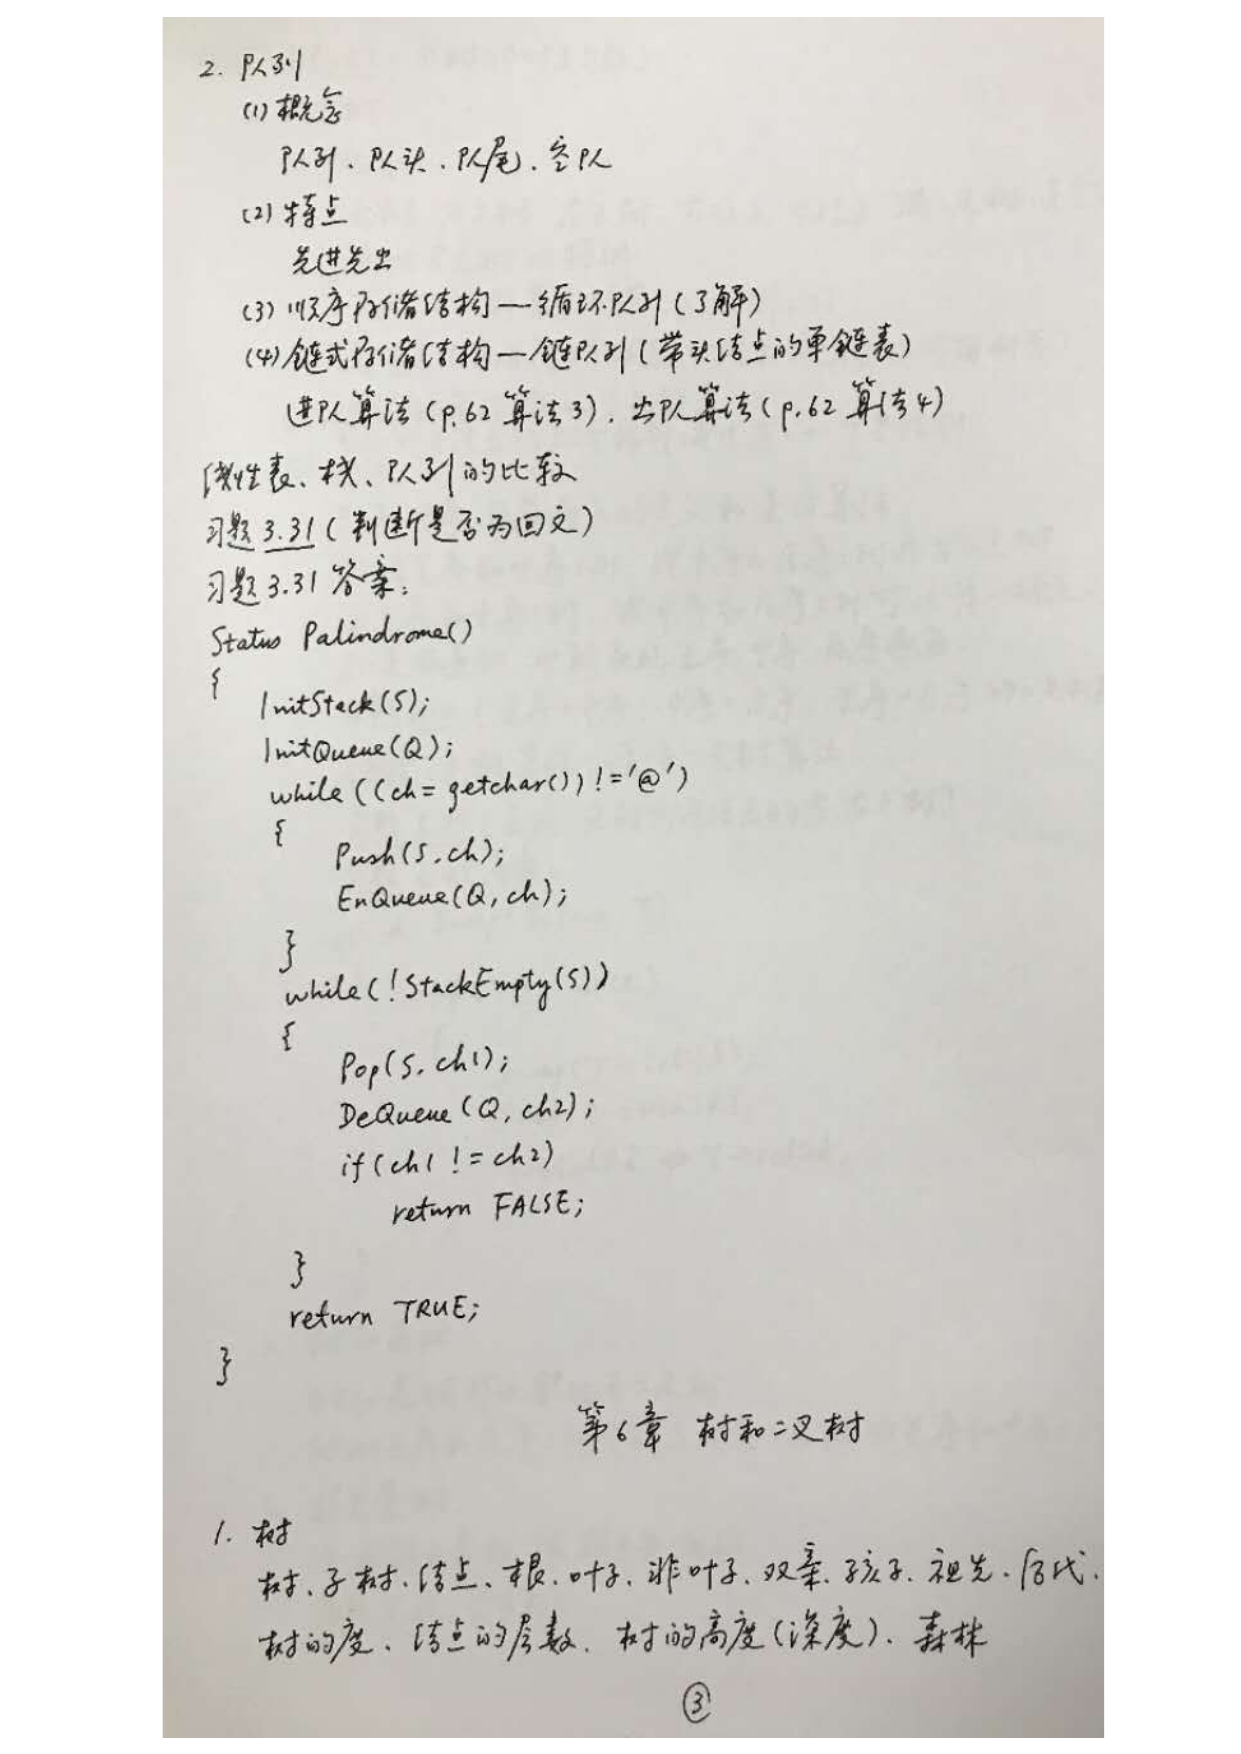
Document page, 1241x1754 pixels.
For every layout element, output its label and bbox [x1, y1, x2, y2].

picture [162, 17, 1105, 1738]
